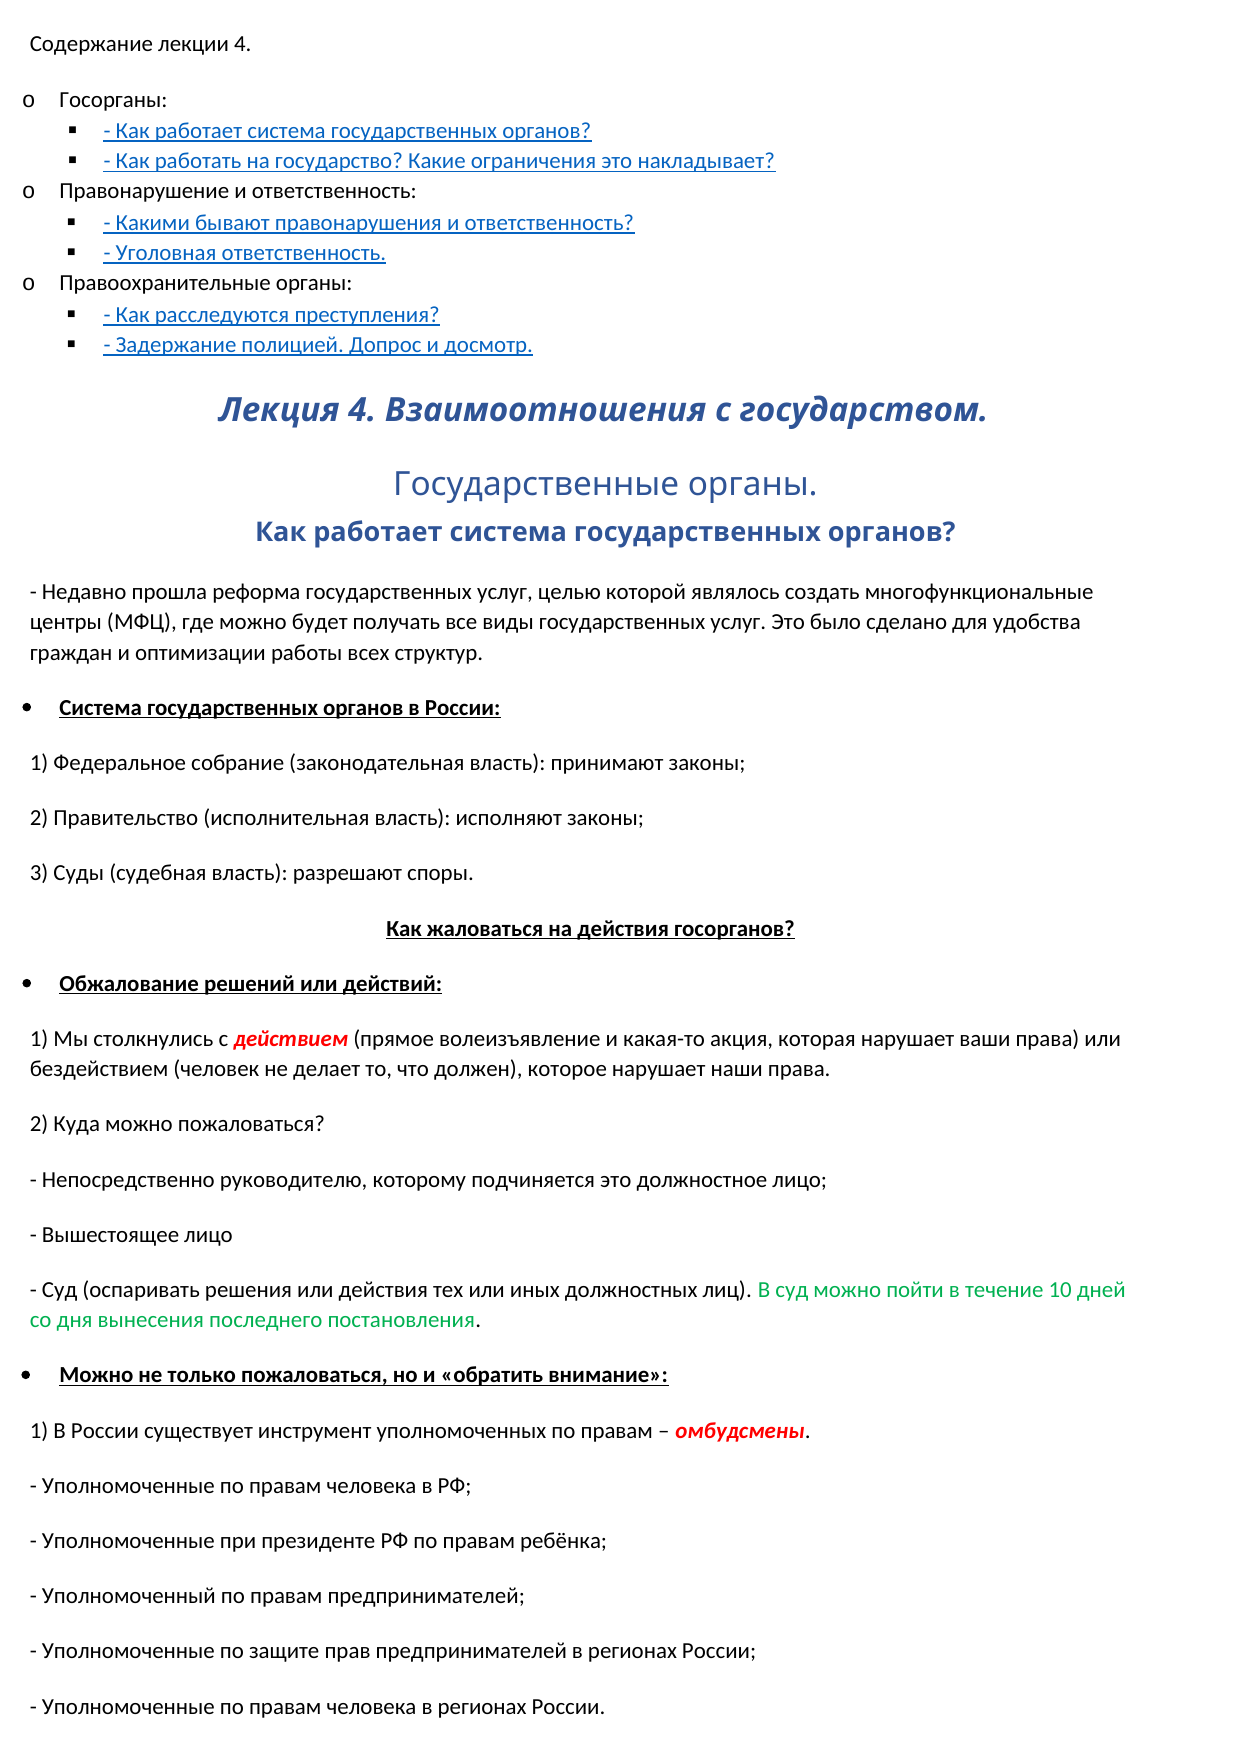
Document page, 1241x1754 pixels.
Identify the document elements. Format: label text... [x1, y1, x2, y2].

list - Как расследуются преступления? [66, 300, 1152, 328]
list - Как работать на государство? Какие ограничения это накладывает? [67, 146, 1152, 174]
text - Уполномоченные по защите прав предпринимателей в регионах России; [29, 1637, 1152, 1665]
list - Как работает система государственных органов? [67, 116, 1152, 144]
subtitle Как работает система государственных органов? [59, 512, 1152, 549]
list Госорганы: [22, 85, 1152, 114]
list Правонарушение и ответственность: [22, 177, 1152, 206]
subtitle Лекция 4. Взаимоотношения с государством. [59, 385, 1152, 431]
list - Задержание полицией. Допрос и досмотр. [66, 330, 1152, 358]
subtitle Государственные органы. [59, 459, 1152, 505]
list - Уголовная ответственность. [66, 238, 1152, 266]
text - Уполномоченный по правам предпринимателей; [29, 1581, 1152, 1609]
text 1) Мы столкнулись с действием (прямое волеизъявление и какая-то акция, которая нарушает ваши права) или бездействием (человек не делает то, что должен), которое нарушает наши права. [29, 1024, 1152, 1082]
text 2) Куда можно пожаловаться? [29, 1109, 1152, 1138]
text - Уполномоченные по правам человека в регионах России. [29, 1692, 1152, 1720]
text 1) Федеральное собрание (законодательная власть): принимают законы; [29, 748, 1152, 776]
text Содержание лекции 4. [29, 29, 1152, 58]
text - Недавно прошла реформа государственных услуг, целью которой являлось создать многофункциональные центры (МФЦ), где можно будет получать все виды государственных услуг. Это было сделано для удобства граждан и оптимизации работы всех структур. [29, 577, 1152, 666]
text 2) Правительство (исполнительная власть): исполняют законы; [29, 803, 1152, 831]
text - Вышестоящее лицо [29, 1220, 1152, 1248]
text - Непосредственно руководителю, которому подчиняется это должностное лицо; [29, 1165, 1152, 1193]
list Можно не только пожаловаться, но и «обратить внимание»: [22, 1361, 1152, 1389]
text - Уполномоченные по правам человека в РФ; [29, 1471, 1152, 1499]
text 1) В России существует инструмент уполномоченных по правам – омбудсмены. [29, 1416, 1152, 1444]
text 3) Суды (судебная власть): разрешают споры. [29, 858, 1152, 887]
text Как жаловаться на действия госорганов? [29, 914, 1152, 942]
list Обжалование решений или действий: [23, 969, 1152, 997]
list - Какими бывают правонарушения и ответственность? [66, 208, 1152, 236]
text - Уполномоченные при президенте РФ по правам ребёнка; [29, 1526, 1152, 1554]
text - Суд (оспаривать решения или действия тех или иных должностных лиц). В суд можно пойти в течение 10 дней со дня вынесения последнего постановления. [29, 1275, 1152, 1333]
list Правоохранительные органы: [22, 268, 1152, 298]
list Система государственных органов в России: [23, 693, 1152, 721]
